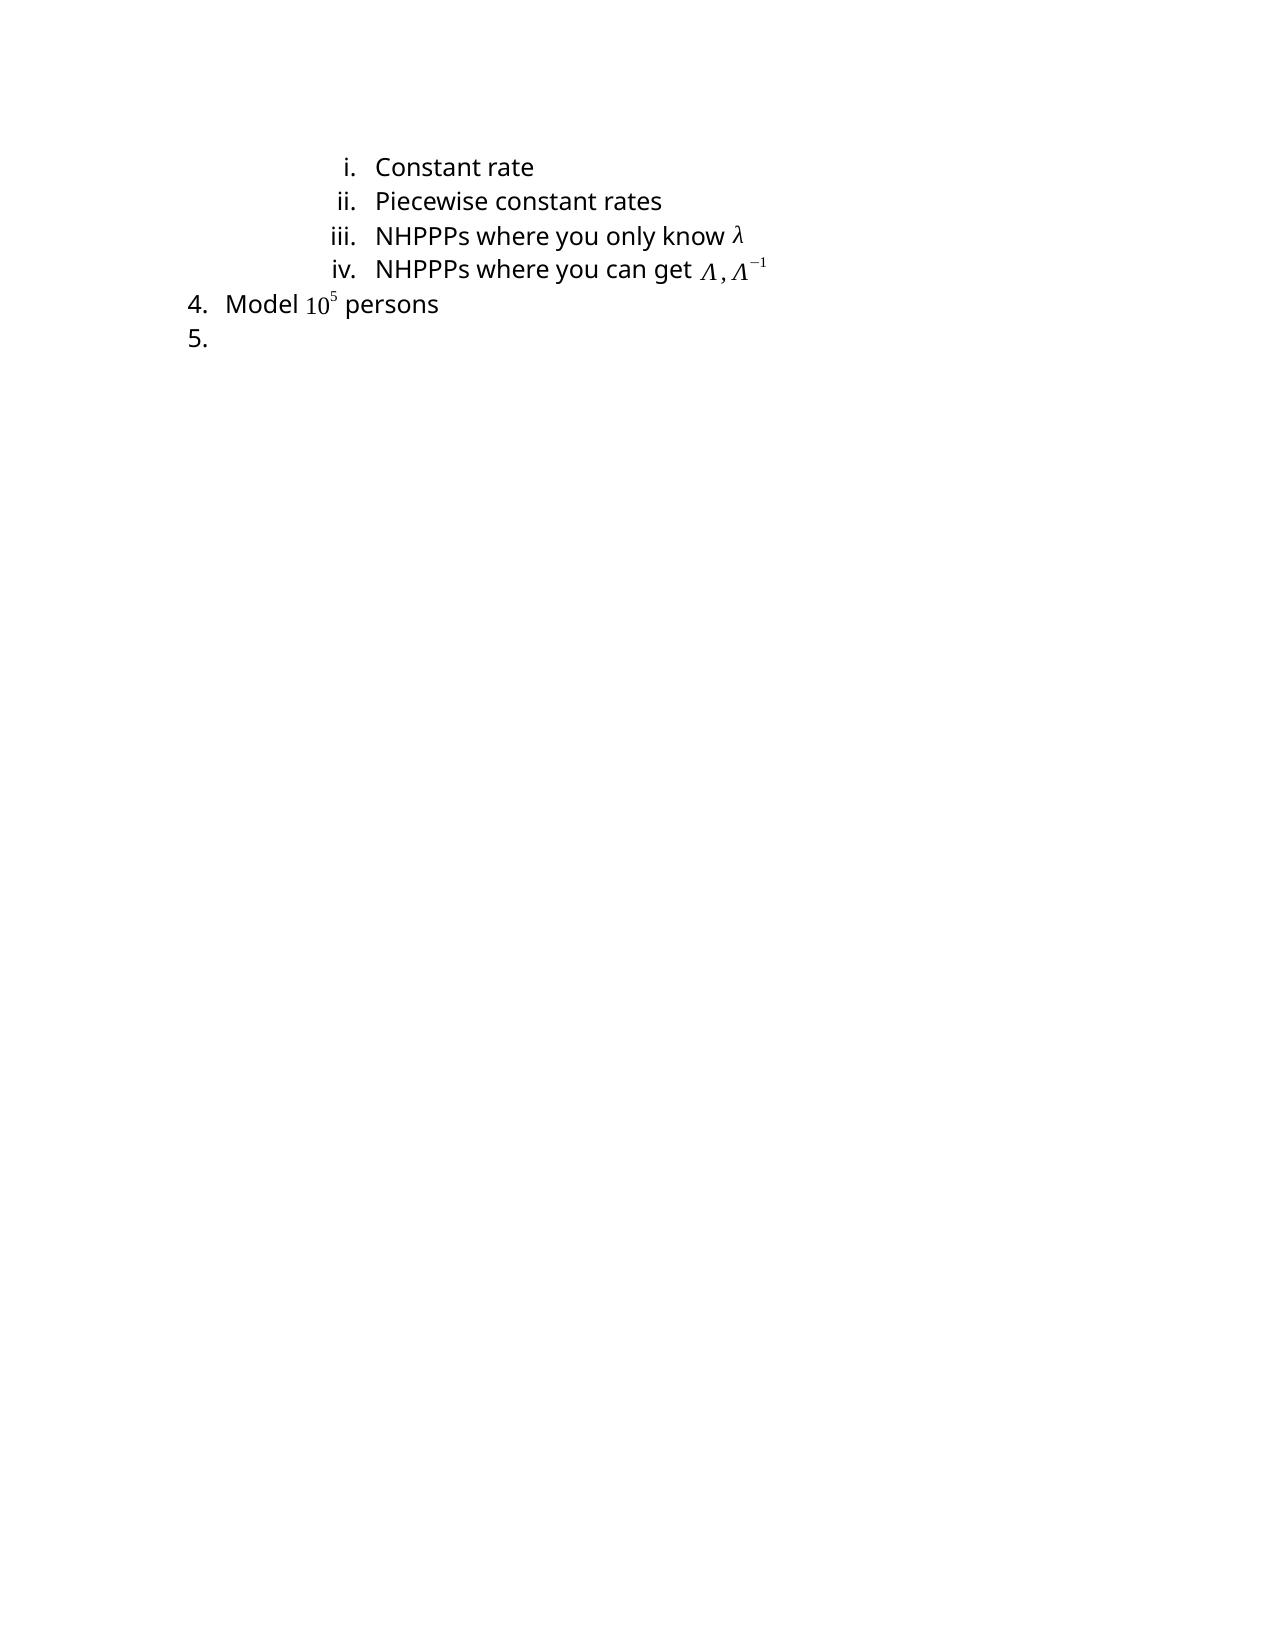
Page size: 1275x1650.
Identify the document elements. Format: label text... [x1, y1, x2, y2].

list Piecewise constant rates [356, 184, 1125, 218]
list NHPPPs where you only know [356, 218, 1125, 252]
list Constant rate [356, 150, 1125, 184]
list NHPPPs where you can get [356, 252, 1125, 286]
list Model persons [187, 286, 1125, 320]
